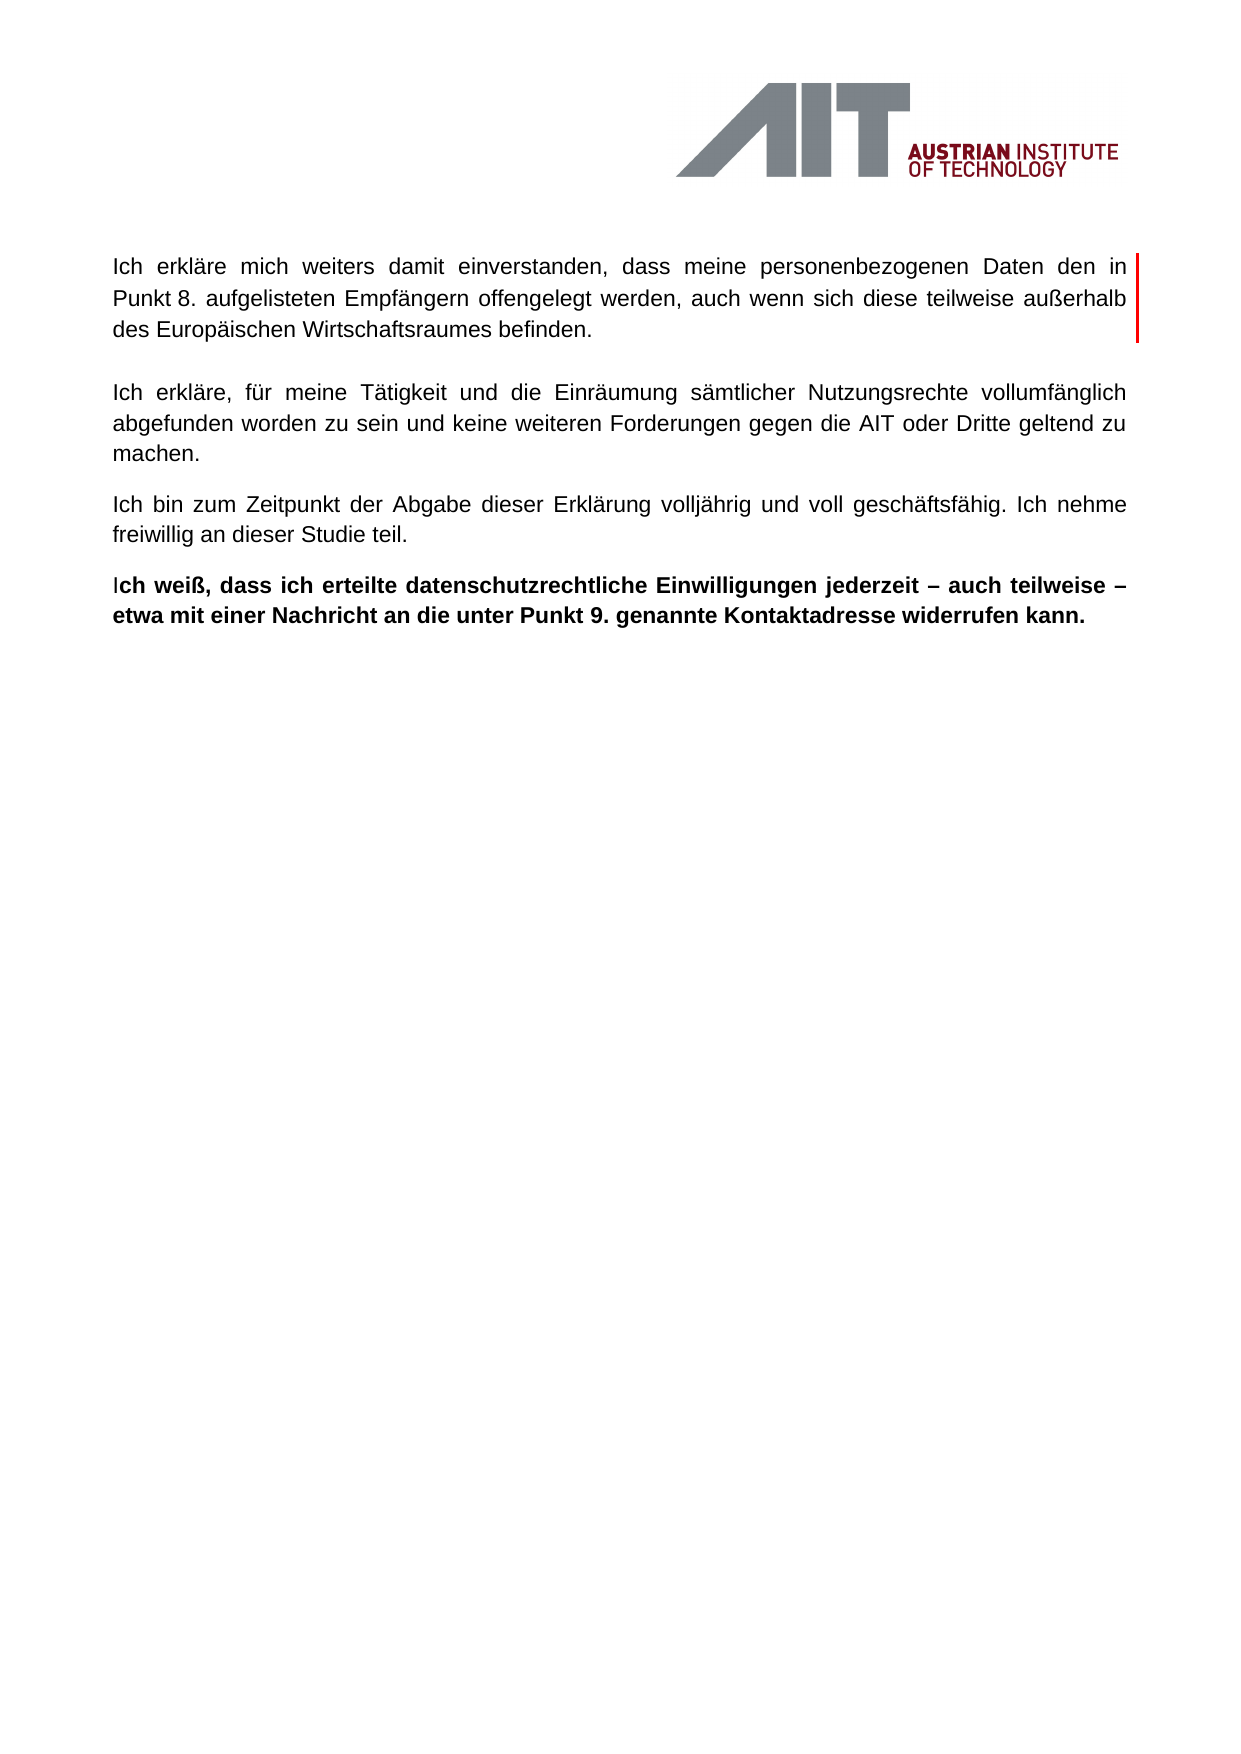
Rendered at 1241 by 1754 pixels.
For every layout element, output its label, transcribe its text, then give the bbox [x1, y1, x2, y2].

text Ich erkläre, für meine Tätigkeit und die Einräumung sämtlicher Nutzungsrechte vollumfänglich abgefunden worden zu sein und keine weiteren Forderungen gegen die AIT oder Dritte geltend zu machen. [112, 379, 1128, 466]
text Ich bin zum Zeitpunkt der Abgabe dieser Erklärung volljährig und voll geschäftsfähig. Ich nehme freiwillig an dieser Studie teil. [112, 491, 1128, 547]
text Ich erkläre mich weiters damit einverstanden, dass meine personenbezogenen Daten den in Punkt 8. aufgelisteten Empfängern offengelegt werden, auch wenn sich diese teilweise außerhalb des Europäischen Wirtschaftsraumes befinden. [112, 253, 1136, 343]
text Ich weiß, dass ich erteilte datenschutzrechtliche Einwilligungen jederzeit – auch teilweise – etwa mit einer Nachricht an die unter Punkt 9. genannte Kontaktadresse widerrufen kann. [112, 572, 1128, 629]
picture [666, 73, 1128, 187]
